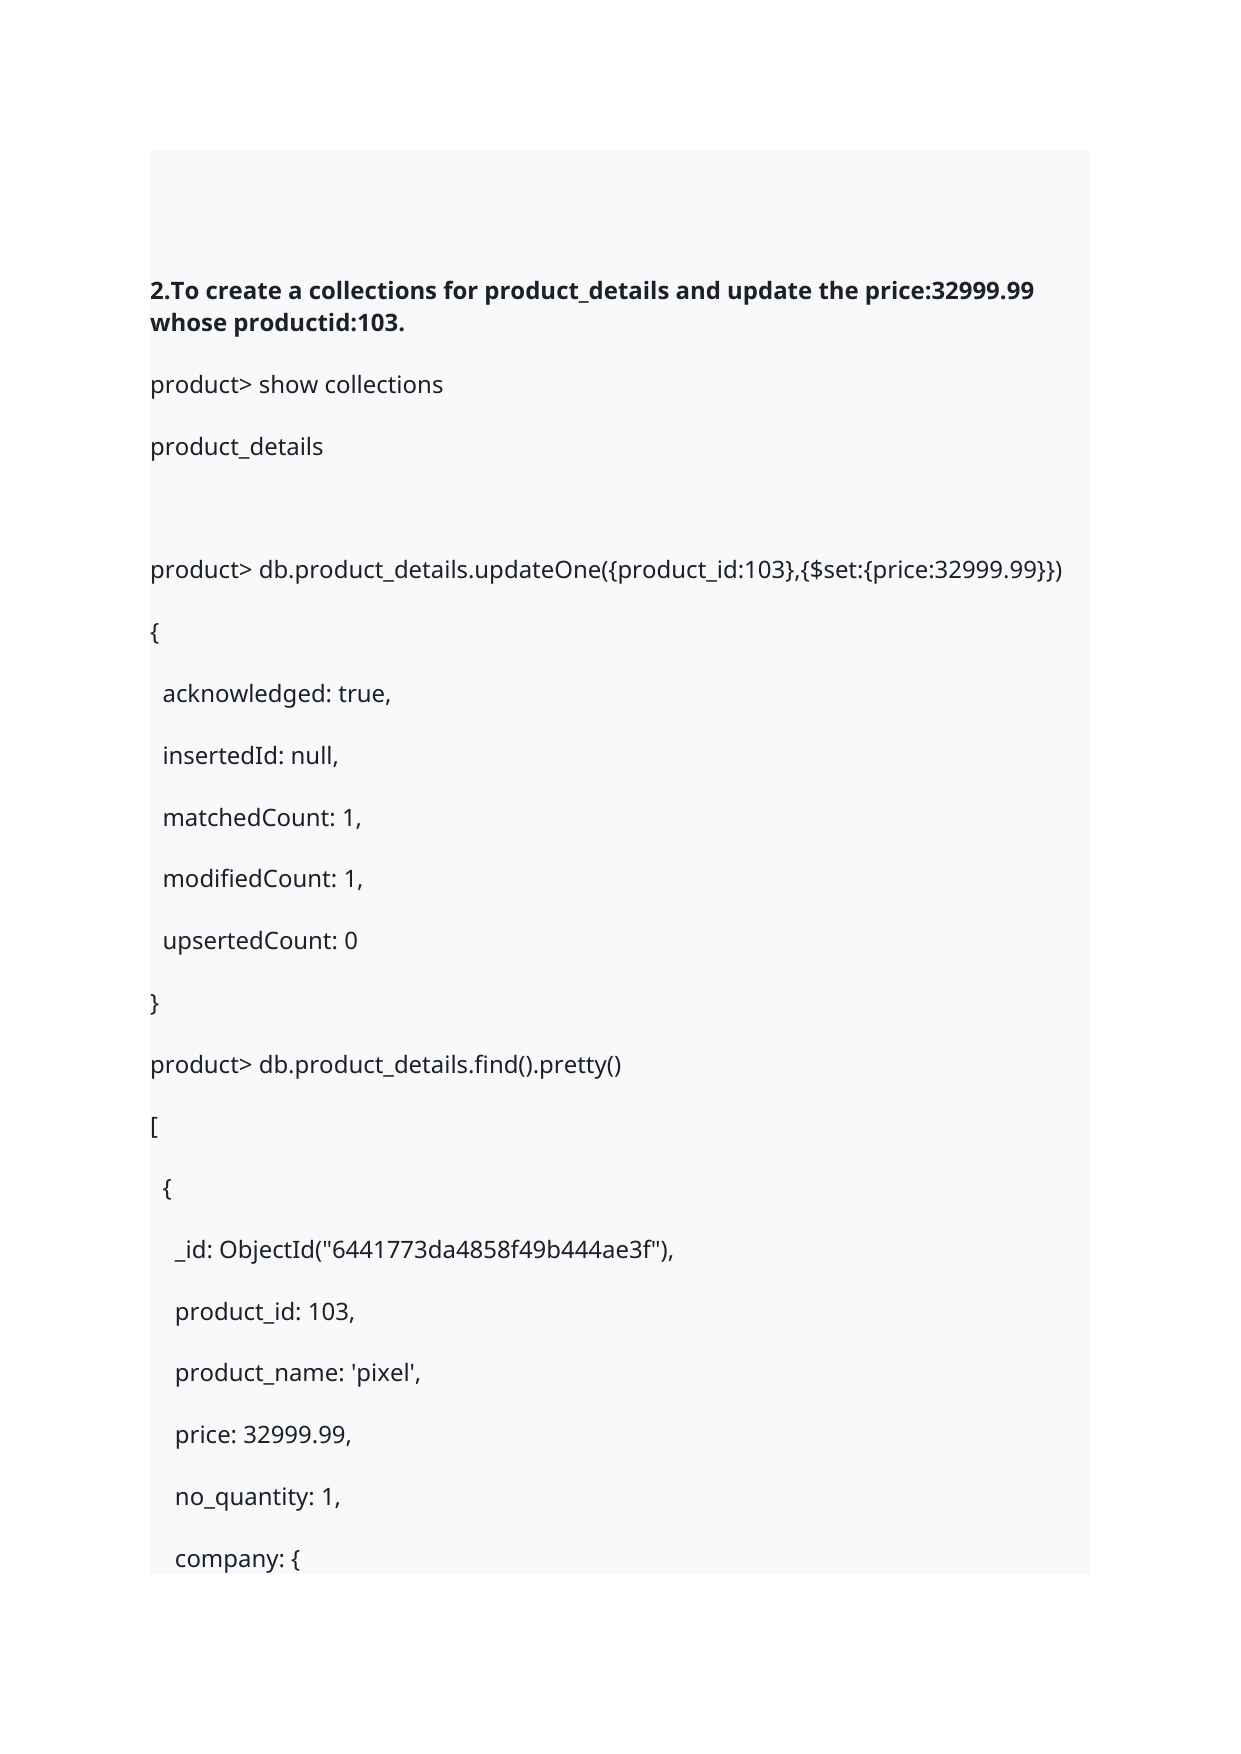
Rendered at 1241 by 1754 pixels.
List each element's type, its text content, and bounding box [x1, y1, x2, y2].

text product> show collections [150, 368, 1090, 401]
text _id: ObjectId("6441773da4858f49b444ae3f"), [150, 1233, 1090, 1265]
text product_name: 'pixel', [150, 1356, 1090, 1389]
text { [150, 1171, 1090, 1203]
text product_details [150, 430, 1090, 462]
text } [150, 986, 1090, 1018]
text [ [150, 1109, 1090, 1142]
text product> db.product_details.updateOne({product_id:103},{$set:{price:32999.99}}) [150, 553, 1090, 586]
text matchedCount: 1, [150, 800, 1090, 833]
text company: { [150, 1542, 1090, 1574]
text product> db.product_details.find().pretty() [150, 1047, 1090, 1080]
text acknowledged: true, [150, 677, 1090, 709]
text product_id: 103, [150, 1294, 1090, 1327]
text { [150, 615, 1090, 648]
text modifiedCount: 1, [150, 862, 1090, 895]
text insertedId: null, [150, 738, 1090, 771]
text no_quantity: 1, [150, 1480, 1090, 1512]
text upsertedCount: 0 [150, 924, 1090, 956]
text price: 32999.99, [150, 1418, 1090, 1451]
text 2.To create a collections for product_details and update the price:32999.99 whose productid:103. [150, 273, 1090, 339]
